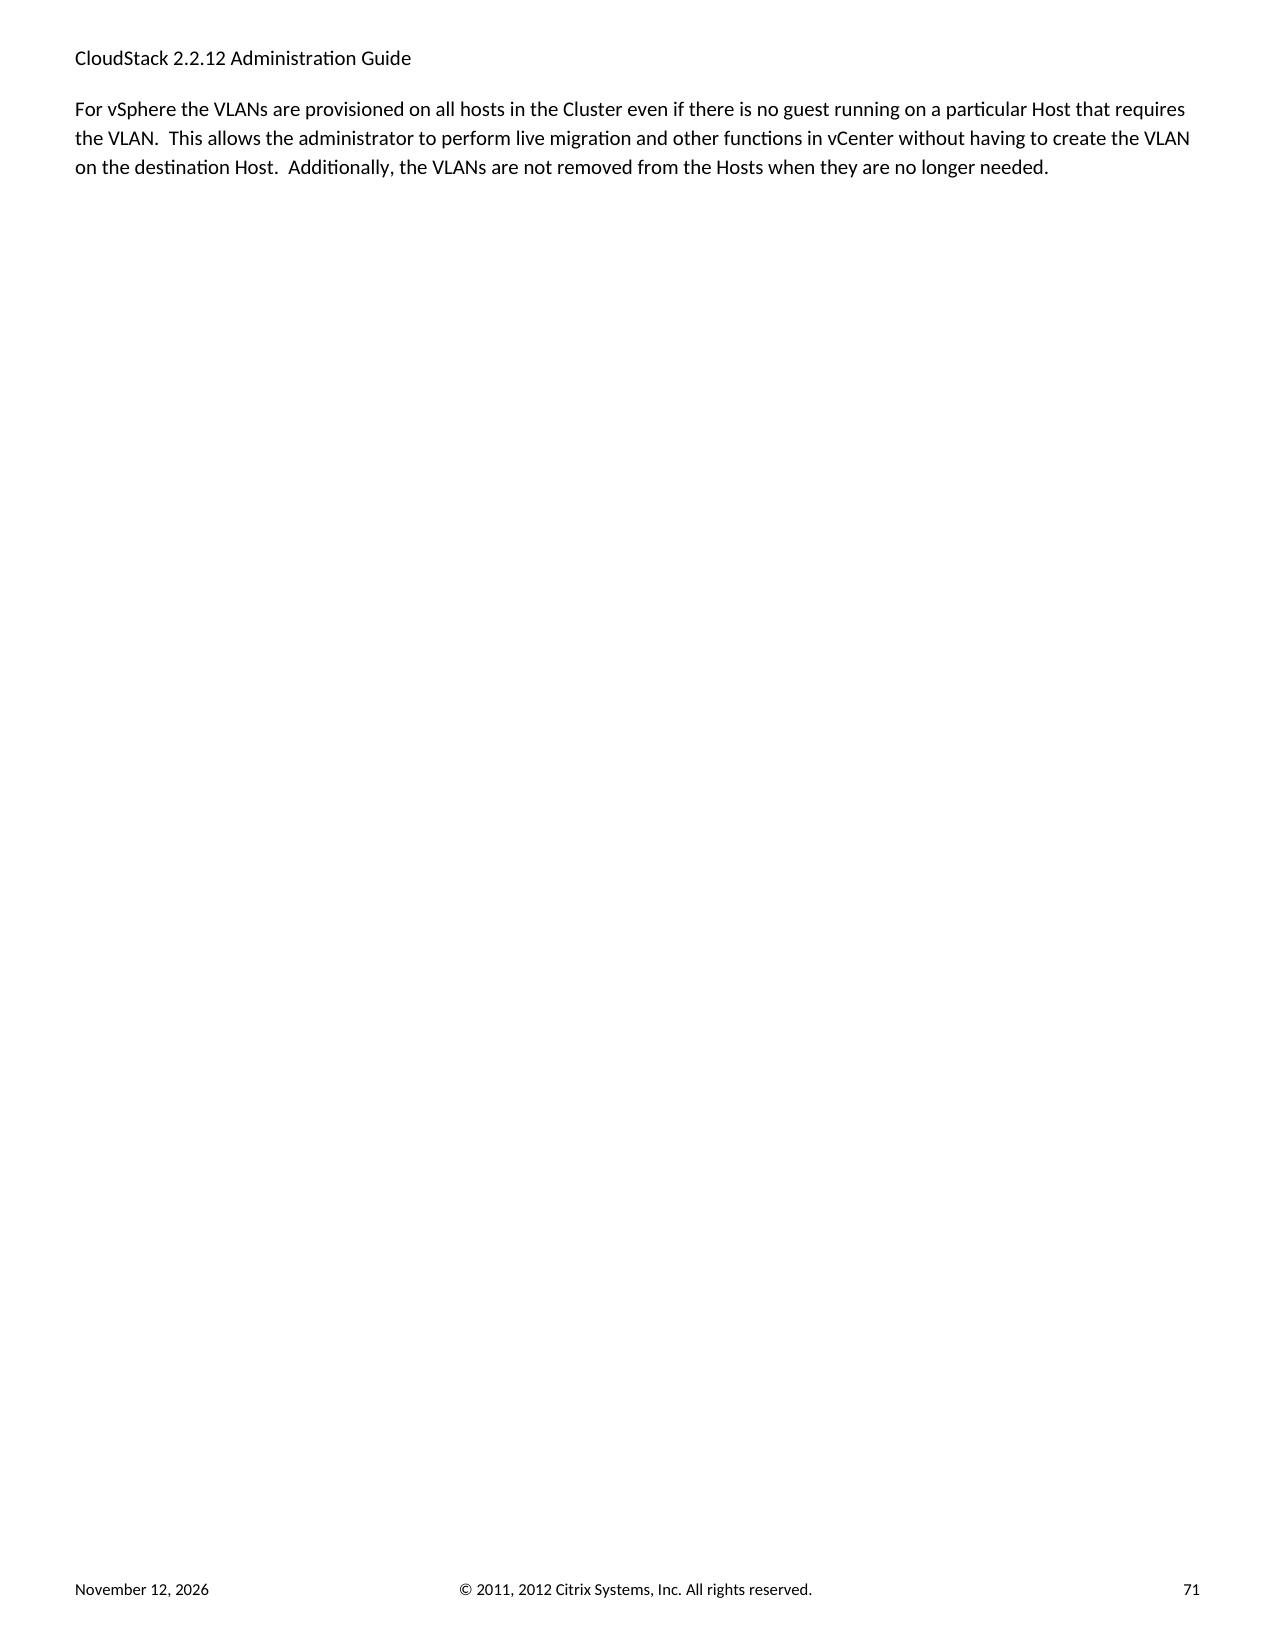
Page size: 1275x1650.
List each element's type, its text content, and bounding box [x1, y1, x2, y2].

text For vSphere the VLANs are provisioned on all hosts in the Cluster even if there is no guest running on a particular Host that requires the VLAN. This allows the administrator to perform live migration and other functions in vCenter without having to create the VLAN on the destination Host. Additionally, the VLANs are not removed from the Hosts when they are no longer needed. [75, 96, 1200, 179]
